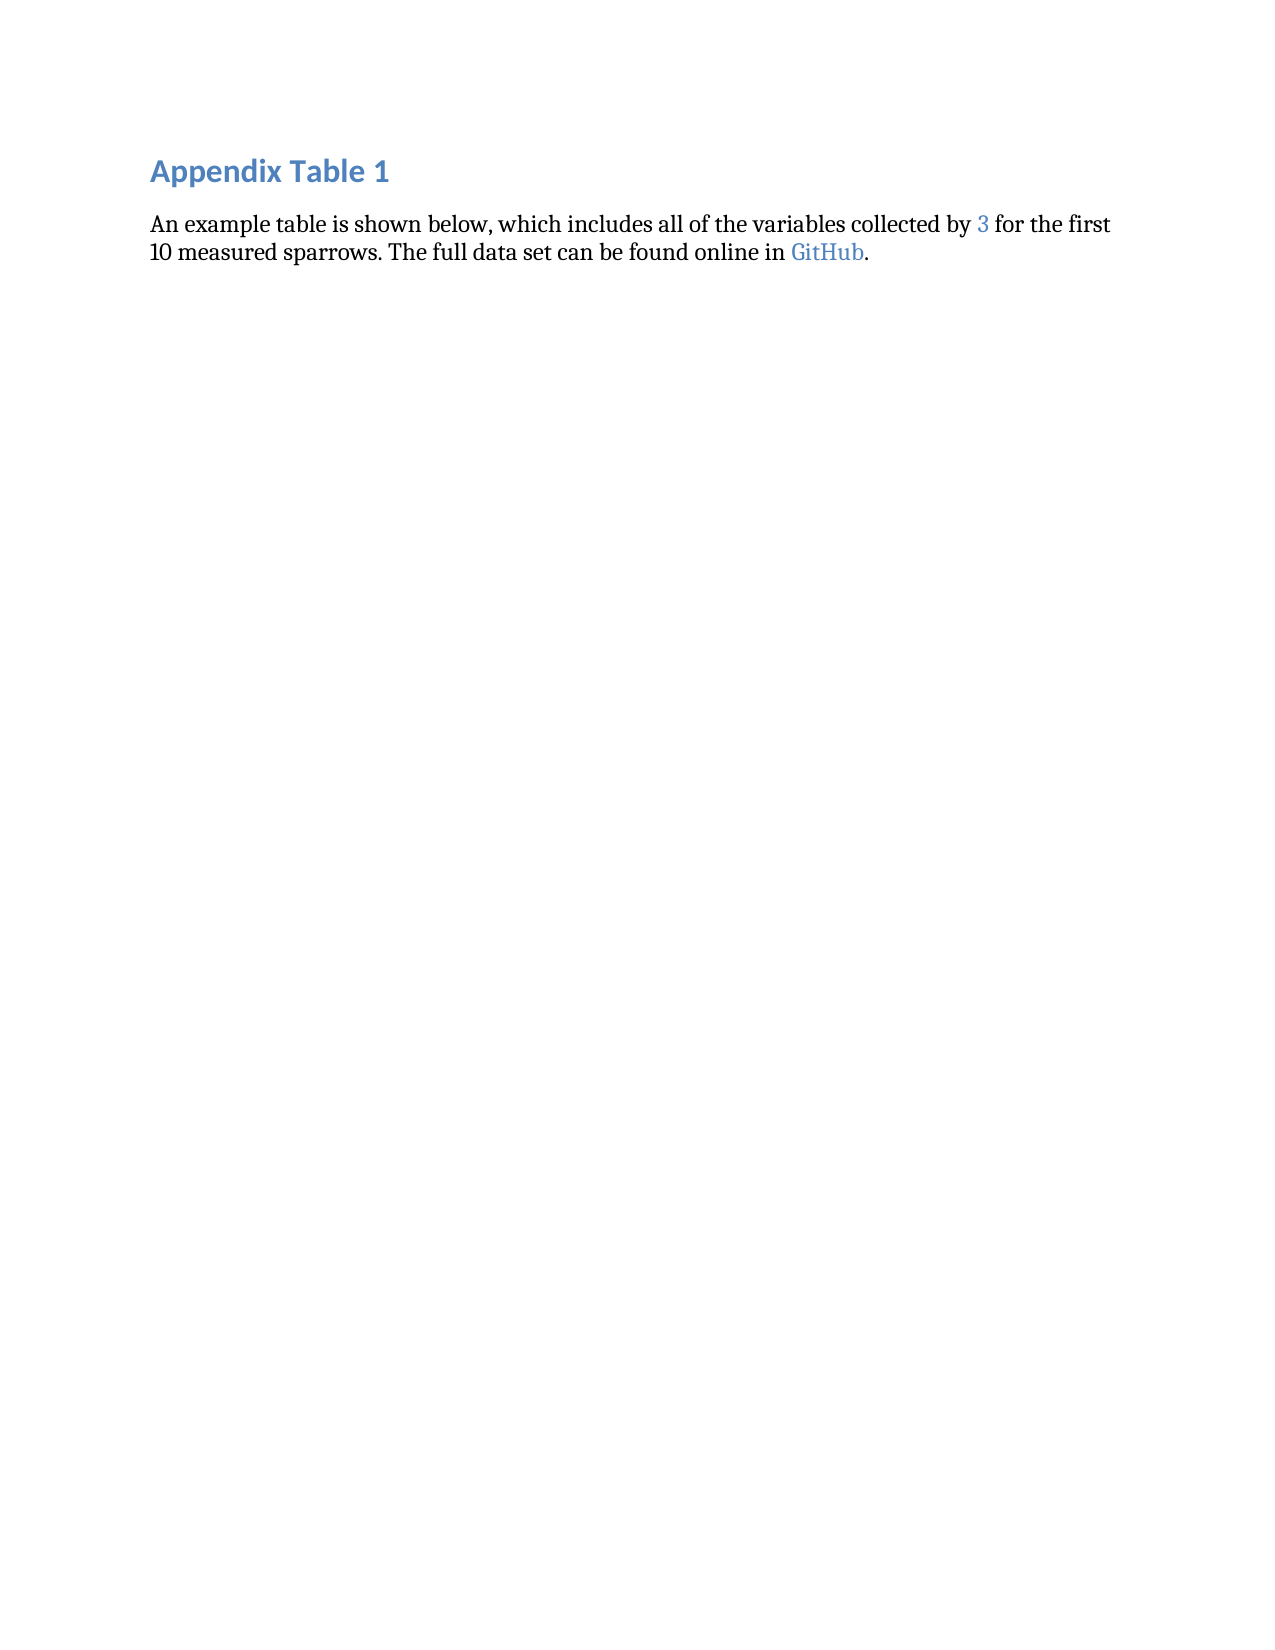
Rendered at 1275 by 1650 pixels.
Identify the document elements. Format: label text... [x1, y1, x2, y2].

text An example table is shown below, which includes all of the variables collected by 3 for the first 10 measured sparrows. The full data set can be found online in GitHub. [150, 209, 1125, 267]
subtitle Appendix Table 1 [150, 150, 1125, 191]
